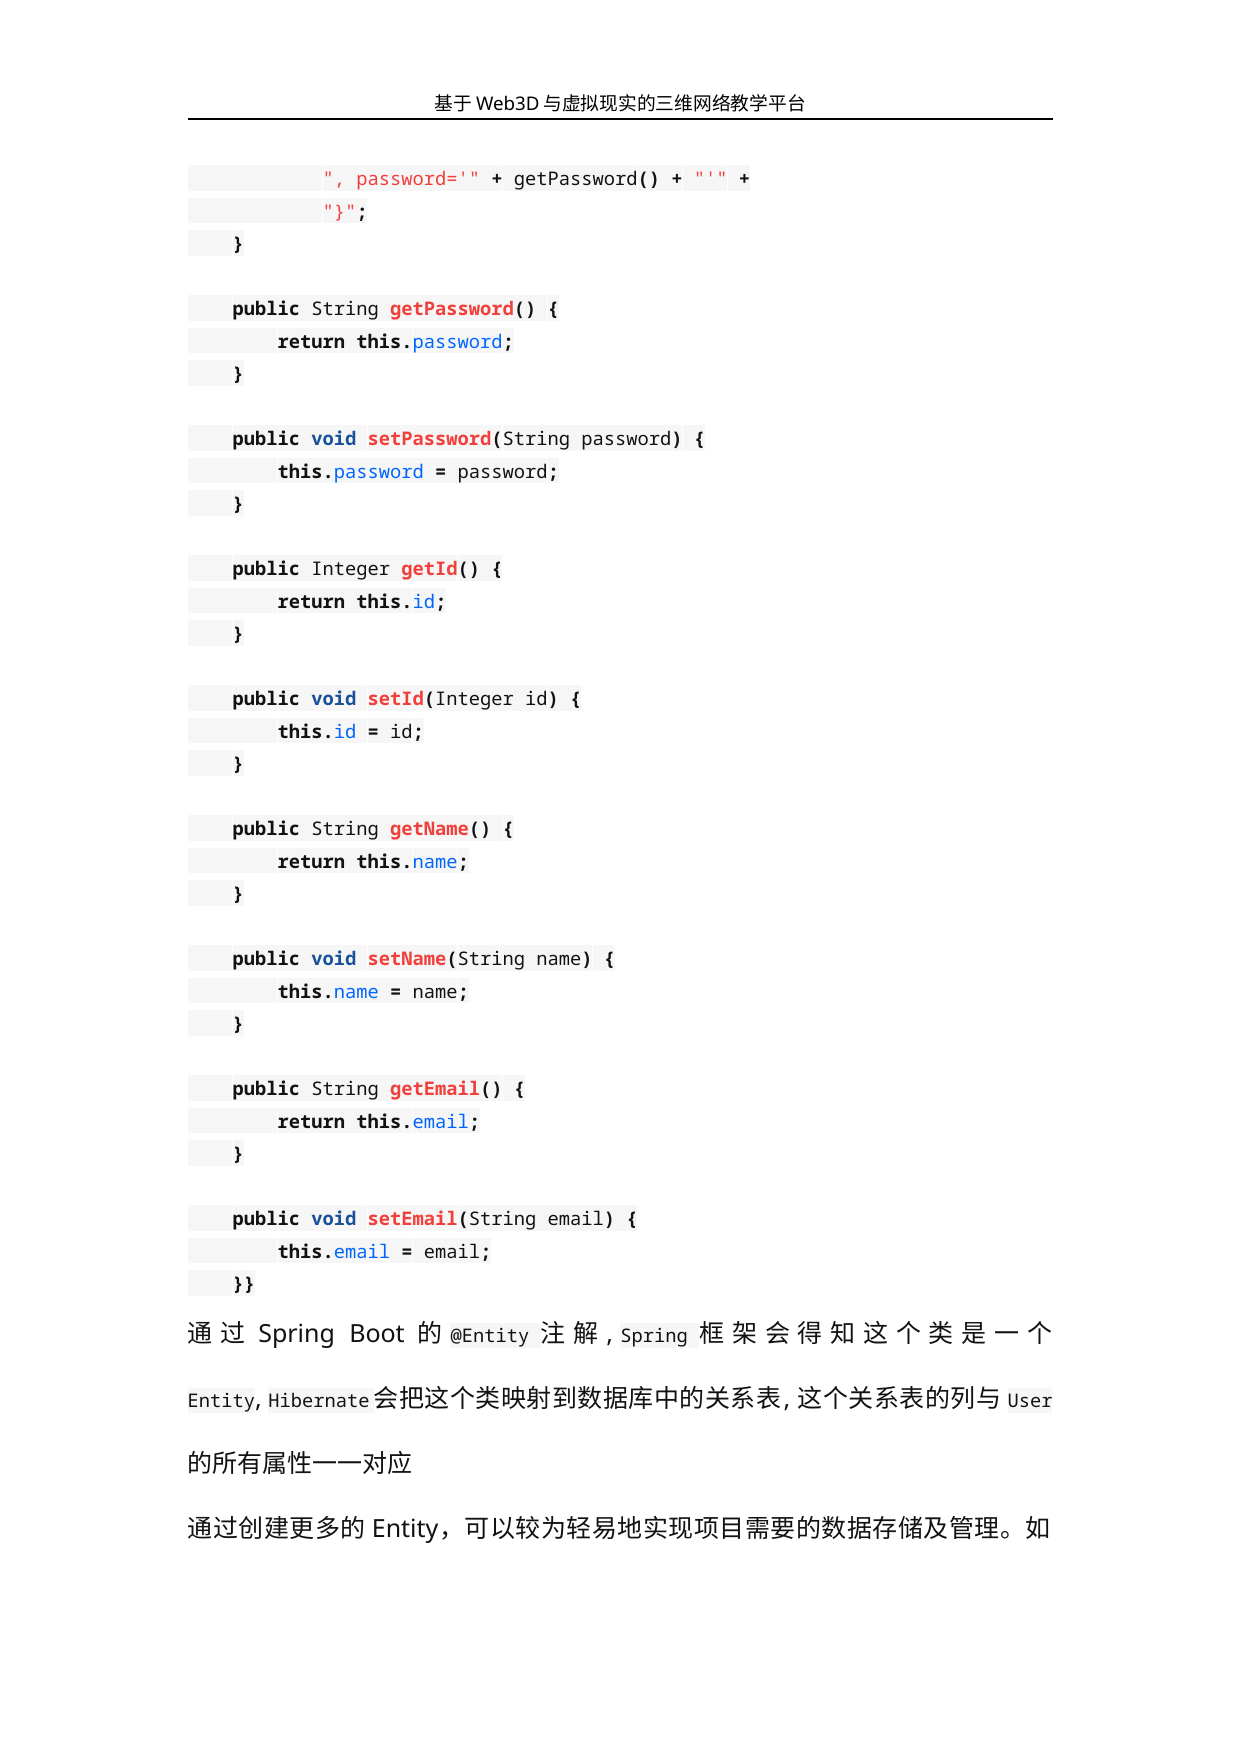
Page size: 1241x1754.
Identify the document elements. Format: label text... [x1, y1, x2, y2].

text this.name = name; [187, 974, 1053, 1007]
text }} [187, 1267, 1053, 1299]
text public String getName() { [187, 812, 1053, 844]
text } [187, 487, 1053, 519]
text return this.email; [187, 1104, 1053, 1137]
text public String getPassword() { [187, 292, 1053, 324]
text return this.password; [187, 324, 1053, 357]
text 通过Spring Boot的@Entity注解, Spring框架会得知这个类是一个Entity, Hibernate会把这个类映射到数据库中的关系表, 这个关系表的列与User的所有属性一一对应 [187, 1299, 1053, 1494]
text "}"; [187, 194, 1053, 227]
text return this.id; [187, 584, 1053, 617]
text public void setId(Integer id) { [187, 682, 1053, 714]
text this.id = id; [187, 714, 1053, 747]
text public Integer getId() { [187, 552, 1053, 584]
text } [187, 877, 1053, 909]
text this.email = email; [187, 1234, 1053, 1267]
text public String getEmail() { [187, 1072, 1053, 1104]
text } [187, 617, 1053, 649]
text this.password = password; [187, 454, 1053, 487]
text } [187, 357, 1053, 389]
text public void setEmail(String email) { [187, 1202, 1053, 1234]
text public void setPassword(String password) { [187, 422, 1053, 454]
text public void setName(String name) { [187, 942, 1053, 974]
text } [187, 227, 1053, 259]
text ", password='" + getPassword() + "'" + [187, 162, 1053, 194]
text } [187, 1007, 1053, 1039]
text } [187, 1137, 1053, 1169]
text } [187, 747, 1053, 779]
text return this.name; [187, 844, 1053, 877]
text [187, 1494, 1053, 1559]
